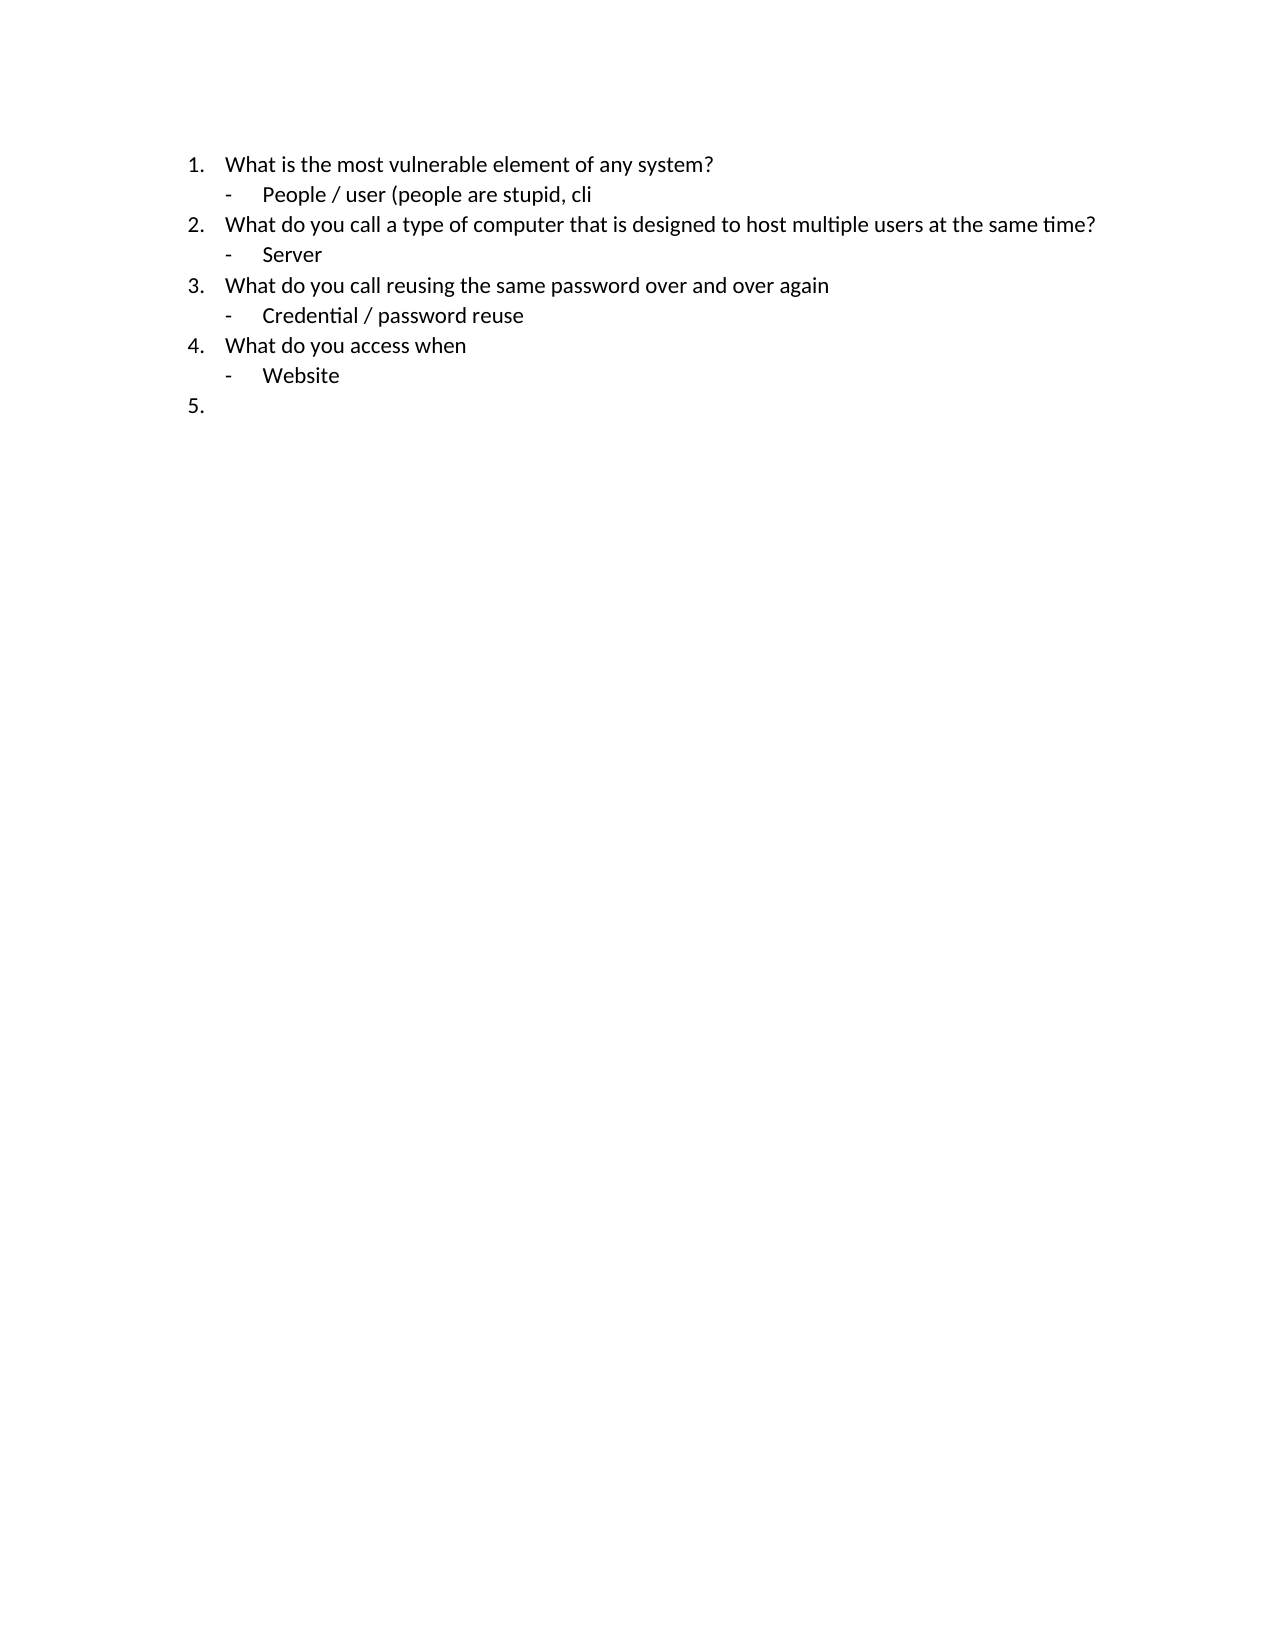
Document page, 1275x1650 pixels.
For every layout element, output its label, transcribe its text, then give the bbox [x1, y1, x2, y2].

list What do you access when [187, 331, 1125, 359]
list What is the most vulnerable element of any system? [187, 150, 1125, 178]
list Server [225, 241, 1125, 269]
list What do you call reusing the same password over and over again [187, 271, 1125, 299]
list People / user (people are stupid, cli [225, 180, 1125, 208]
list Website [225, 361, 1125, 389]
list Credential / password reuse [225, 301, 1125, 329]
list What do you call a type of computer that is designed to host multiple users at the same time? [187, 210, 1125, 238]
